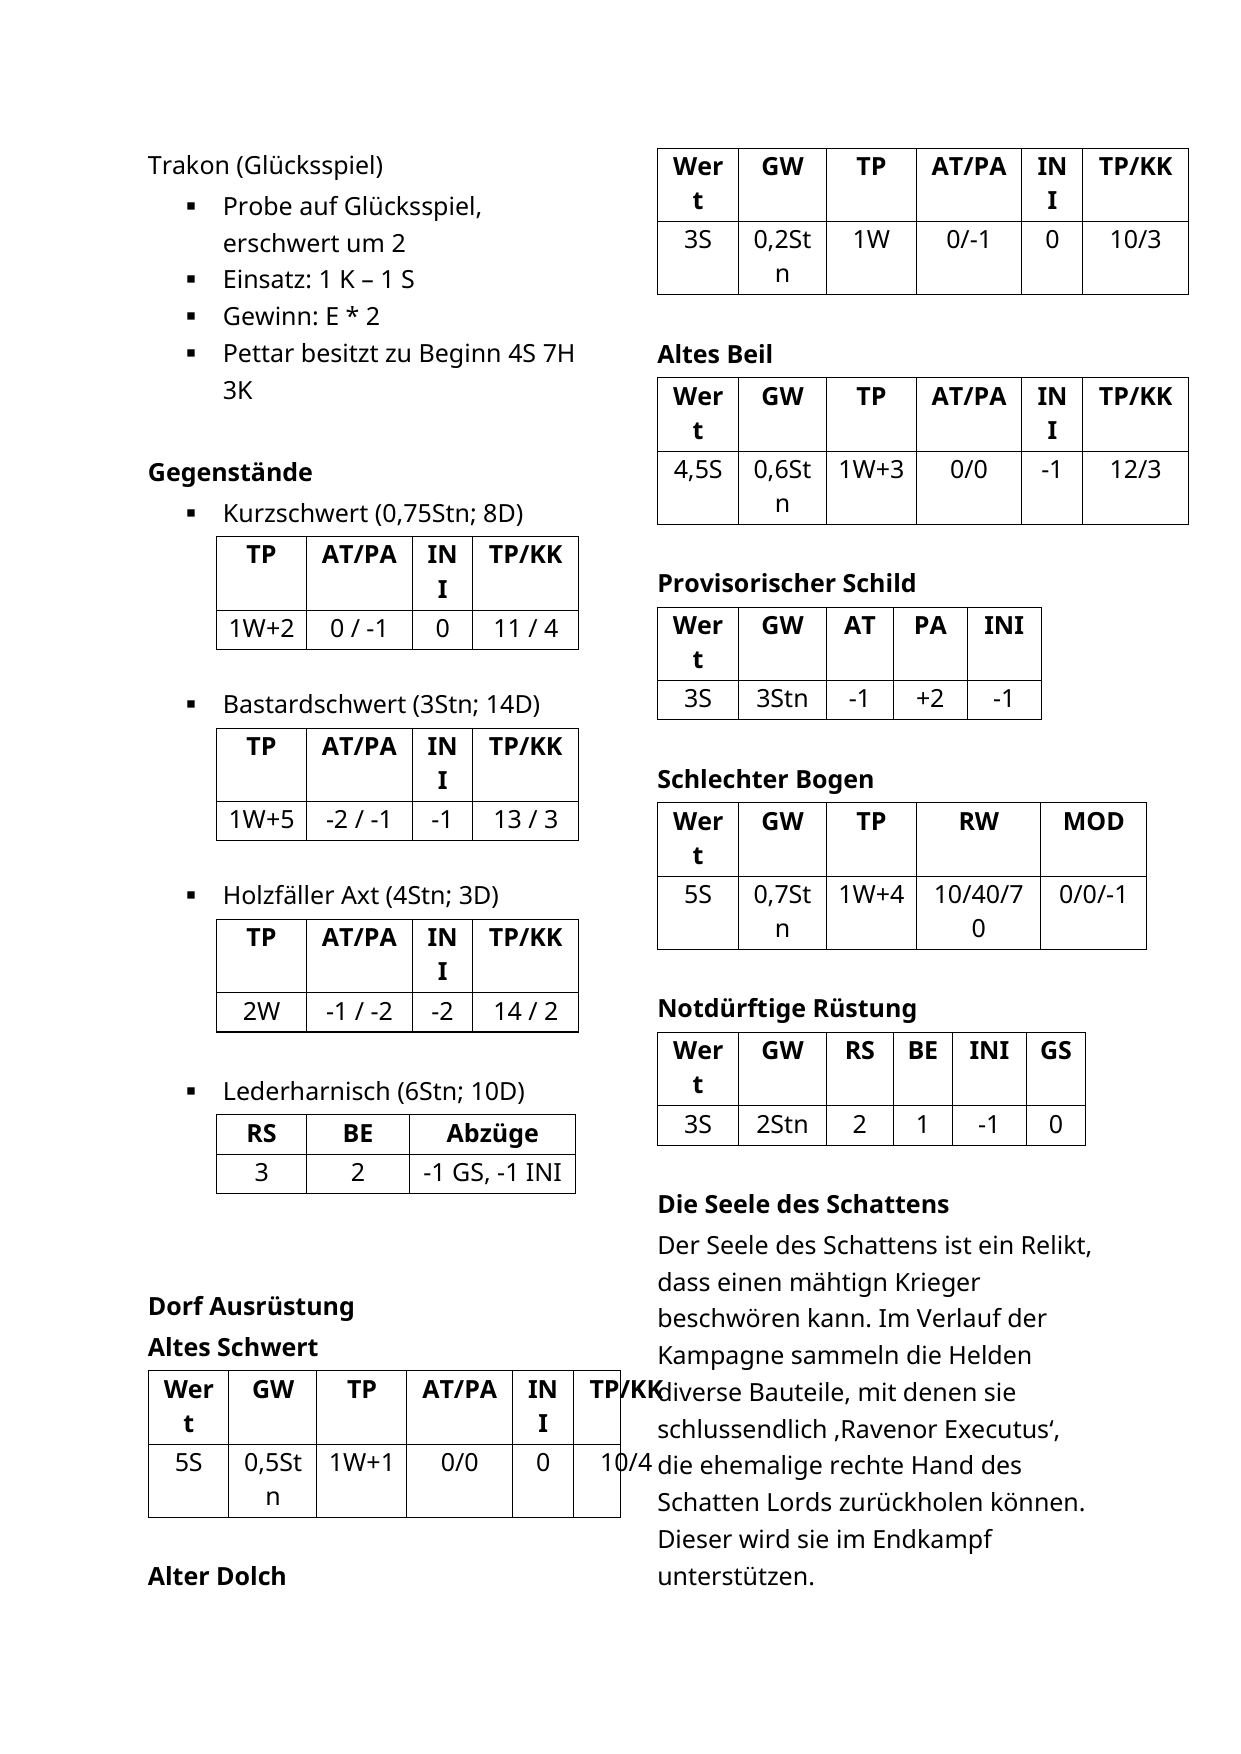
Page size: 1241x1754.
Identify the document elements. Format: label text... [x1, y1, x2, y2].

table_header GW [739, 149, 826, 221]
table_cell 3 [217, 1155, 306, 1193]
table_header BE [894, 1033, 952, 1105]
table_cell 0/0/-1 [1041, 877, 1146, 949]
table_cell 1W+4 [827, 877, 916, 949]
table_cell -1 [827, 681, 893, 719]
list Einsatz: 1 K – 1 S [185, 262, 583, 296]
table_header Abzüge [410, 1115, 575, 1154]
text Notdürftige Rüstung [657, 991, 1093, 1025]
text Trakon (Glücksspiel) [148, 148, 583, 182]
table_header INI [513, 1371, 573, 1443]
table_cell 3Stn [739, 681, 826, 719]
table_cell 0 [513, 1445, 573, 1517]
table_cell 11 / 4 [473, 611, 578, 649]
table_header TP/KK [574, 1371, 620, 1443]
table_cell 0,7Stn [739, 877, 826, 949]
table_cell 14 / 2 [473, 993, 578, 1031]
table_header PA [894, 608, 967, 680]
table_header AT/PA [407, 1371, 512, 1443]
table_header TP/KK [473, 729, 578, 801]
list Gewinn: E * 2 [185, 299, 583, 333]
text Provisorischer Schild [657, 566, 1093, 600]
list Kurzschwert (0,75Stn; 8D) [185, 495, 583, 529]
table_header TP/KK [473, 920, 578, 992]
table_cell -1 [413, 802, 472, 840]
table_cell 13 / 3 [473, 802, 578, 840]
table_header MOD [1041, 803, 1146, 876]
table_cell 1W+2 [217, 611, 306, 649]
table_header AT/PA [917, 378, 1021, 451]
table_cell 0 [413, 611, 472, 649]
table_cell 0,6Stn [739, 452, 826, 524]
table_cell 3S [658, 1106, 738, 1144]
list Lederharnisch (6Stn; 10D) [185, 1073, 583, 1107]
table_header AT/PA [917, 149, 1021, 221]
table_header INI [1022, 149, 1082, 221]
table_cell 1W [827, 222, 916, 294]
table_cell 2Stn [739, 1106, 826, 1144]
table_cell 3S [658, 222, 738, 294]
table_cell 0/-1 [917, 222, 1021, 294]
table_header AT/PA [307, 729, 412, 801]
table_cell 5S [149, 1445, 228, 1517]
table_cell 0,2Stn [739, 222, 826, 294]
table_header INI [413, 920, 472, 992]
table_header INI [968, 608, 1041, 680]
table_cell 12/3 [1083, 452, 1188, 524]
table_cell -1 GS, -1 INI [410, 1155, 575, 1193]
table_header TP [217, 729, 306, 801]
table_cell 0 / -1 [307, 611, 412, 649]
table_header AT/PA [307, 920, 412, 992]
text Dorf Ausrüstung [148, 1288, 583, 1322]
table_header GW [739, 1033, 826, 1105]
table_cell 1W+1 [317, 1445, 406, 1517]
list Bastardschwert (3Stn; 14D) [185, 687, 583, 721]
table_cell 10/4 [574, 1445, 620, 1517]
table_cell -2 [413, 993, 472, 1031]
text Alter Dolch [148, 1559, 583, 1593]
table_header Wert [149, 1371, 228, 1443]
table_header Wert [658, 803, 738, 876]
table_cell 4,5S [658, 452, 738, 524]
table_header RS [827, 1033, 893, 1105]
table_header TP [827, 803, 916, 876]
table_header GW [739, 608, 826, 680]
table_header RS [217, 1115, 306, 1154]
table_header INI [953, 1033, 1026, 1105]
table_header GS [1027, 1033, 1085, 1105]
table_cell +2 [894, 681, 967, 719]
text Altes Schwert [148, 1329, 583, 1363]
table_cell 0 [1022, 222, 1082, 294]
list Pettar besitzt zu Beginn 4S 7H 3K [185, 336, 583, 406]
table_header INI [1022, 378, 1082, 451]
table_cell 0,5Stn [229, 1445, 316, 1517]
table_cell -1 [1022, 452, 1082, 524]
table_cell -1 [968, 681, 1041, 719]
table_header TP [827, 149, 916, 221]
table_header GW [739, 378, 826, 451]
table_header GW [739, 803, 826, 876]
table_header TP/KK [1083, 149, 1188, 221]
table_cell 2 [307, 1155, 409, 1193]
table_cell -1 [953, 1106, 1026, 1144]
text Der Seele des Schattens ist ein Relikt, dass einen mähtign Krieger beschwören kann. Im Verlauf der Kampagne sammeln die Helden diverse Bauteile, mit denen sie schlussendlich ‚Ravenor Executus‘, die ehemalige rechte Hand des Schatten Lords zurückholen können. Dieser wird sie im Endkampf unterstützen. [657, 1227, 1093, 1592]
text Gegenstände [148, 454, 583, 488]
table_header TP [827, 378, 916, 451]
table_header INI [413, 537, 472, 609]
table_cell 2W [217, 993, 306, 1031]
table_header AT/PA [307, 537, 412, 609]
table_cell 1W+5 [217, 802, 306, 840]
table_cell 1W+3 [827, 452, 916, 524]
table_header TP [317, 1371, 406, 1443]
table_cell 5S [658, 877, 738, 949]
table_cell -2 / -1 [307, 802, 412, 840]
table_cell 10/3 [1083, 222, 1188, 294]
table_cell 0 [1027, 1106, 1085, 1144]
table_cell 0/0 [407, 1445, 512, 1517]
list Probe auf Glücksspiel, erschwert um 2 [185, 188, 583, 259]
table_header Wert [658, 378, 738, 451]
table_header TP/KK [473, 537, 578, 609]
list Holzfäller Axt (4Stn; 3D) [185, 878, 583, 912]
table_header INI [413, 729, 472, 801]
table_header Wert [658, 149, 738, 221]
text Die Seele des Schattens [657, 1186, 1093, 1221]
text Schlechter Bogen [657, 761, 1093, 795]
table_cell 2 [827, 1106, 893, 1144]
table_header GW [229, 1371, 316, 1443]
table_header TP/KK [1083, 378, 1188, 451]
table_header TP [217, 920, 306, 992]
table_header RW [917, 803, 1040, 876]
table_header Wert [658, 1033, 738, 1105]
table_header Wert [658, 608, 738, 680]
table_header BE [307, 1115, 409, 1154]
table_cell -1 / -2 [307, 993, 412, 1031]
text Altes Beil [657, 336, 1093, 370]
table_cell 1 [894, 1106, 952, 1144]
table_header TP [217, 537, 306, 609]
table_cell 10/40/70 [917, 877, 1040, 949]
table_cell 3S [658, 681, 738, 719]
table_header AT [827, 608, 893, 680]
table_cell 0/0 [917, 452, 1021, 524]
